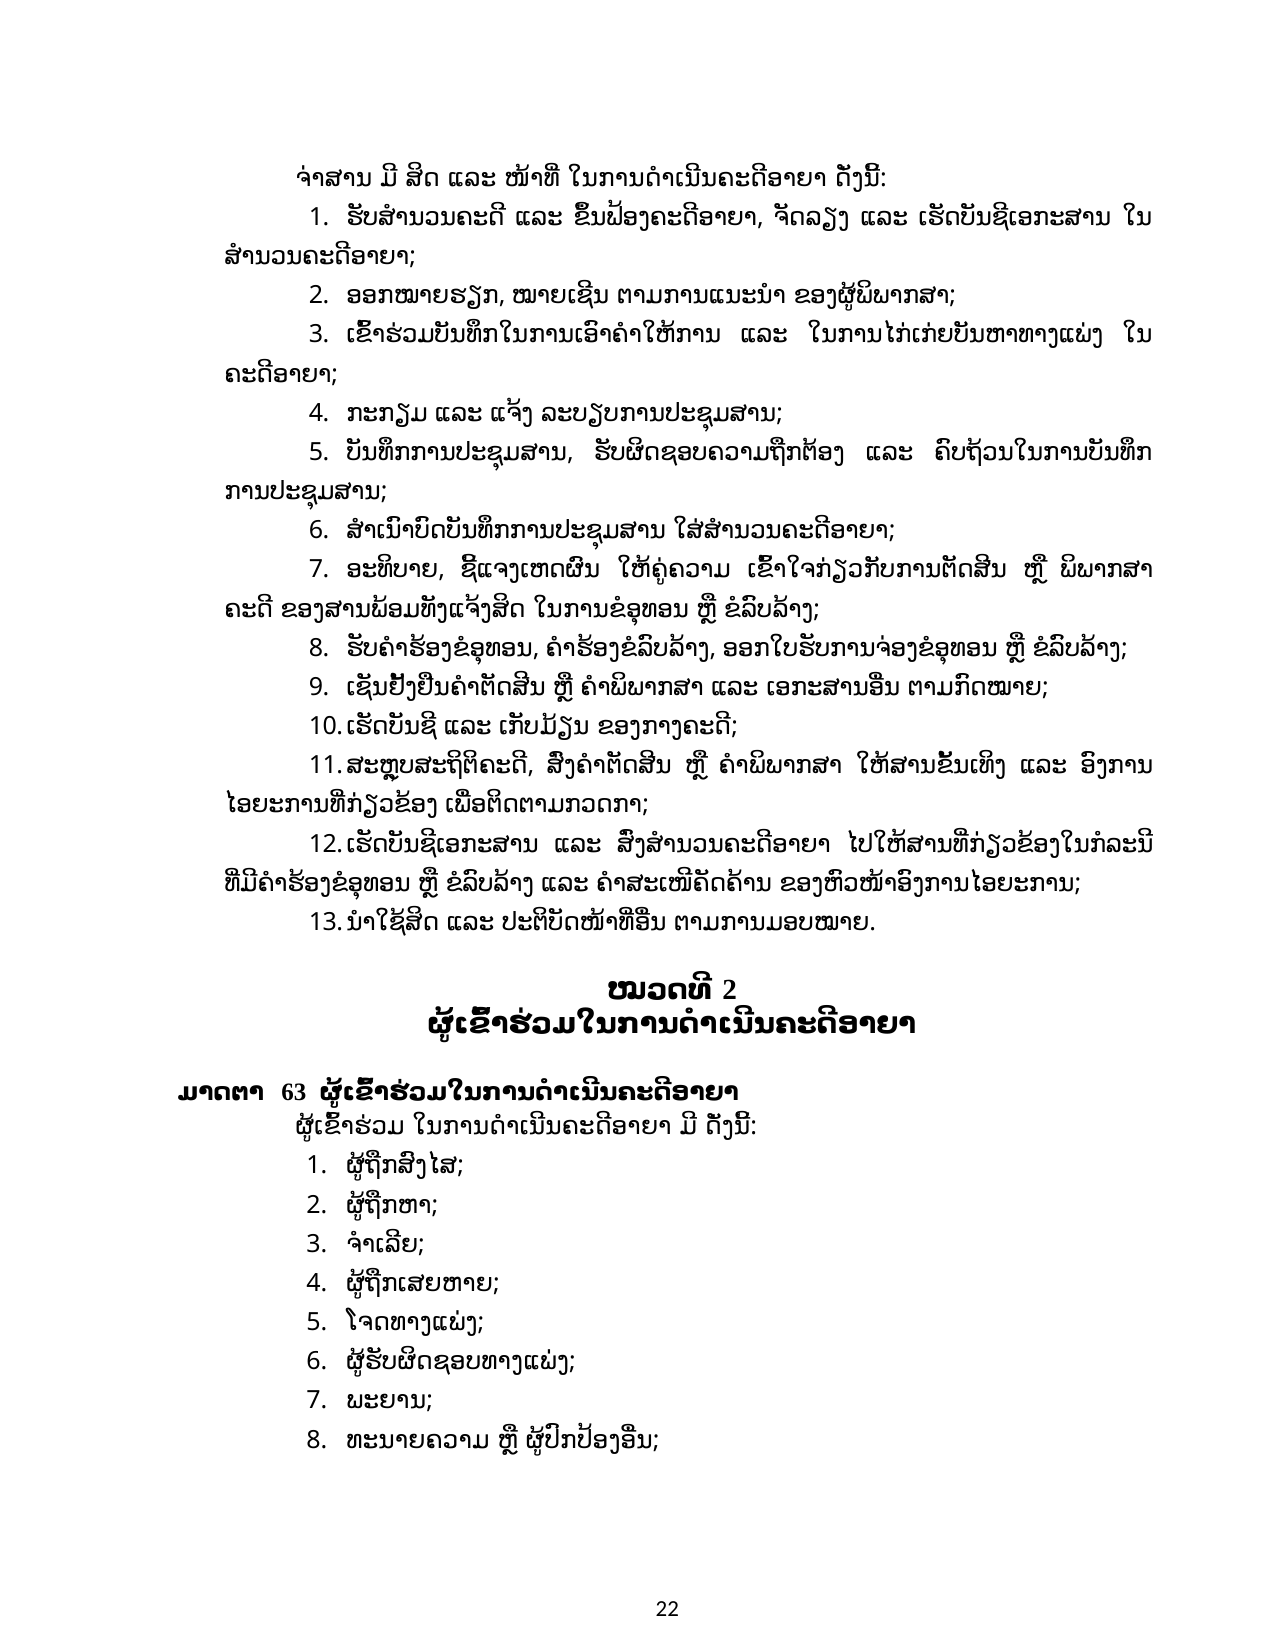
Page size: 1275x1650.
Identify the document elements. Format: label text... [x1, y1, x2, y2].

list ​ນໍາໃຊ້ສິດ ​ແລະ​ ປະຕິບັດໜ້າ​ທີ່​ອື່ນ ຕາມ​ການ​ມອບ​ໝາຍ. [224, 904, 1157, 938]
list ໝວດທີ 2 [177, 972, 1166, 1006]
list ໂຈດ​ທາງ​ແພ່ງ; [306, 1304, 1166, 1338]
list ຈຳ​ເລີຍ; [306, 1226, 1166, 1259]
list ເຮັດບັນຊີເອກະສານ ແລະ ສົ່ງສຳນວນຄະດີອາຍາ ໄປໃຫ້ສານທີ່ກ່ຽວຂ້ອງໃນກໍລະນີທີ່ມີຄຳຮ້ອງຂໍອຸທອນ ຫຼື ຂໍລົບລ້າງ ແລະ ຄຳສະເໜີຄັດຄ້ານ ຂອງຫົວໜ້າອົງການໄອຍະການ; [224, 825, 1153, 898]
text ຈ່າ​ສານ ມີ​ ສິດ ​ແລະ​ ໜ້າ​ທີ່​ ໃນການດຳເນີນຄະດີອາຍາ ດັ່ງນີ້: [177, 159, 1157, 193]
list ສຳເນົາບົດບັນທຶກການປະຊຸມສານ ໃສ່ສຳນວນຄະດີອາຍາ; [224, 512, 1152, 546]
list ຜູ້ຮັບ​ຜິດ​ຊອບ​ທາງ​ແພ່ງ; [306, 1343, 1166, 1377]
list ເຊັນ​ຢັ້ງຢືນ​ຄຳ​ຕັດສີນ ຫຼື ຄຳພິພາກສາ ແລະ ​​ເອກະສານອື່ນ ຕາມ​ກົດໝາຍ; [224, 669, 1153, 703]
list ຮັບຄຳ​ຮ້ອງ​ຂໍ​ອຸທອນ, ຄຳ​ຮ້ອງ​ຂໍ​ລົບ​ລ້າງ, ອອກໃບຮັບການຈ່ອງຂໍອຸທອນ ຫຼື ຂໍລົບລ້າງ; [224, 629, 1153, 663]
list ກະກຽມ ແລະ ​ແຈ້ງ​ ລະບຽບ​ການ​ປະຊຸມສານ; [224, 394, 1152, 428]
text ຜູ້ເຂົ້າ​ຮ່ວມ ​ໃນ​ການ​ດຳ​ເນີນ​ຄະ​ດີ​ອາ​ຍາ​ ມີ ດັ່ງນີ້: [260, 1108, 1166, 1142]
text ມາດ​ຕາ 63 ​ຜູ້ເຂົ້າ​ຮ່ວມໃນ​ການ​ດຳ​ເນີນຄະ​ດີ​ອາ​ຍາ [177, 1074, 1166, 1108]
list ບັນ​ທຶກການປະຊຸມ​ສານ, ຮັບຜິດຊອບຄວາມຖືກຕ້ອງ ແລະ ຄົບຖ້ວນໃນການບັນທຶກການປະຊຸມສານ; [224, 434, 1152, 507]
list ເຮັດ​ບັນຊີ ແລະ ເກັບ​ມ້ຽນ​ ຂອງ​ກາງຄະດີ; [224, 708, 1153, 742]
list ອອກ​ໝາຍ​ຮຽກ, ໝາຍ​ເຊີນ​ ຕາມ​ການ​ແນະນຳ ​ຂອງ​ຜູ້ພິພາກສາ; [224, 277, 1152, 311]
list ສະຫຼຸ​ບສະຖິຕິ​ຄະດີ, ສົ່ງ​ຄຳ​ຕັດສີນ ຫຼື ຄຳ​ພິພາກສາ ​ໃຫ້​​ສານ​ຂັ້ນ​ເທິງ ແລະ ອົງການ​ໄອຍະການ​ທີ່​ກ່ຽວຂ້ອງ ເພື່ອ​ຕິດຕາມກວດກາ; [224, 747, 1153, 820]
list ອະທິບາຍ, ຊີ້ແຈງ​ເຫດຜົນ​ ​ໃຫ້​ຄູ່​ຄວາມ​ ເຂົ້າ​ໃຈກ່ຽວ​ກັບ​ການ​ຕັດສີນ ຫຼື ພິພາກສາຄະດີ ຂອງ​ສານພ້ອມ​ທັງ​​ແຈ້ງ​ສິດ ​ໃນ​ການ​ຂໍ​ອຸທອນ ຫຼື ຂໍ​ລົບ​ລ້າງ; [224, 551, 1153, 624]
list ຜູ້ເຂົ້າ​ຮ່ວມ​ໃນ​ການ​ດຳ​ເນີນ​ຄະດີ​ອາຍາ [177, 1006, 1166, 1040]
list ພະ​ຍານ; [306, 1382, 1166, 1416]
list ຜູ້ຖືກ​ຫາ; [306, 1186, 1166, 1220]
list ທະນາຍ​ຄວາມ ​ຫຼື ຜູ້ປົກ​ປ້ອງອື່ນ; [306, 1421, 1166, 1455]
list ເຂົ້າ​ຮ່ວມບັນ​ທຶກ​​ໃນ​ການ​ເອົາຄຳ​ໃຫ້ການ ແລະ​ ໃນການ​ໄກ່​ເກ່ຍບັນຫາທາງແພ່ງ ໃນຄະດີອາຍາ; [224, 316, 1152, 389]
list ຜູ້ຖືກ​ເສຍ​ຫາຍ; [306, 1265, 1166, 1299]
list ຜູ້ຖືກສົງໄສ; [306, 1147, 1166, 1181]
list ຮັບສຳນວນຄະດີ ແລະ ຂຶ້ນຟ້ອງຄະດີອາຍາ,​ ຈັດ​ລຽງ​ ແລະ ເຮັດບັນຊີເອກະສານ ໃນສຳນວນຄະດີອາຍາ; [224, 199, 1152, 272]
